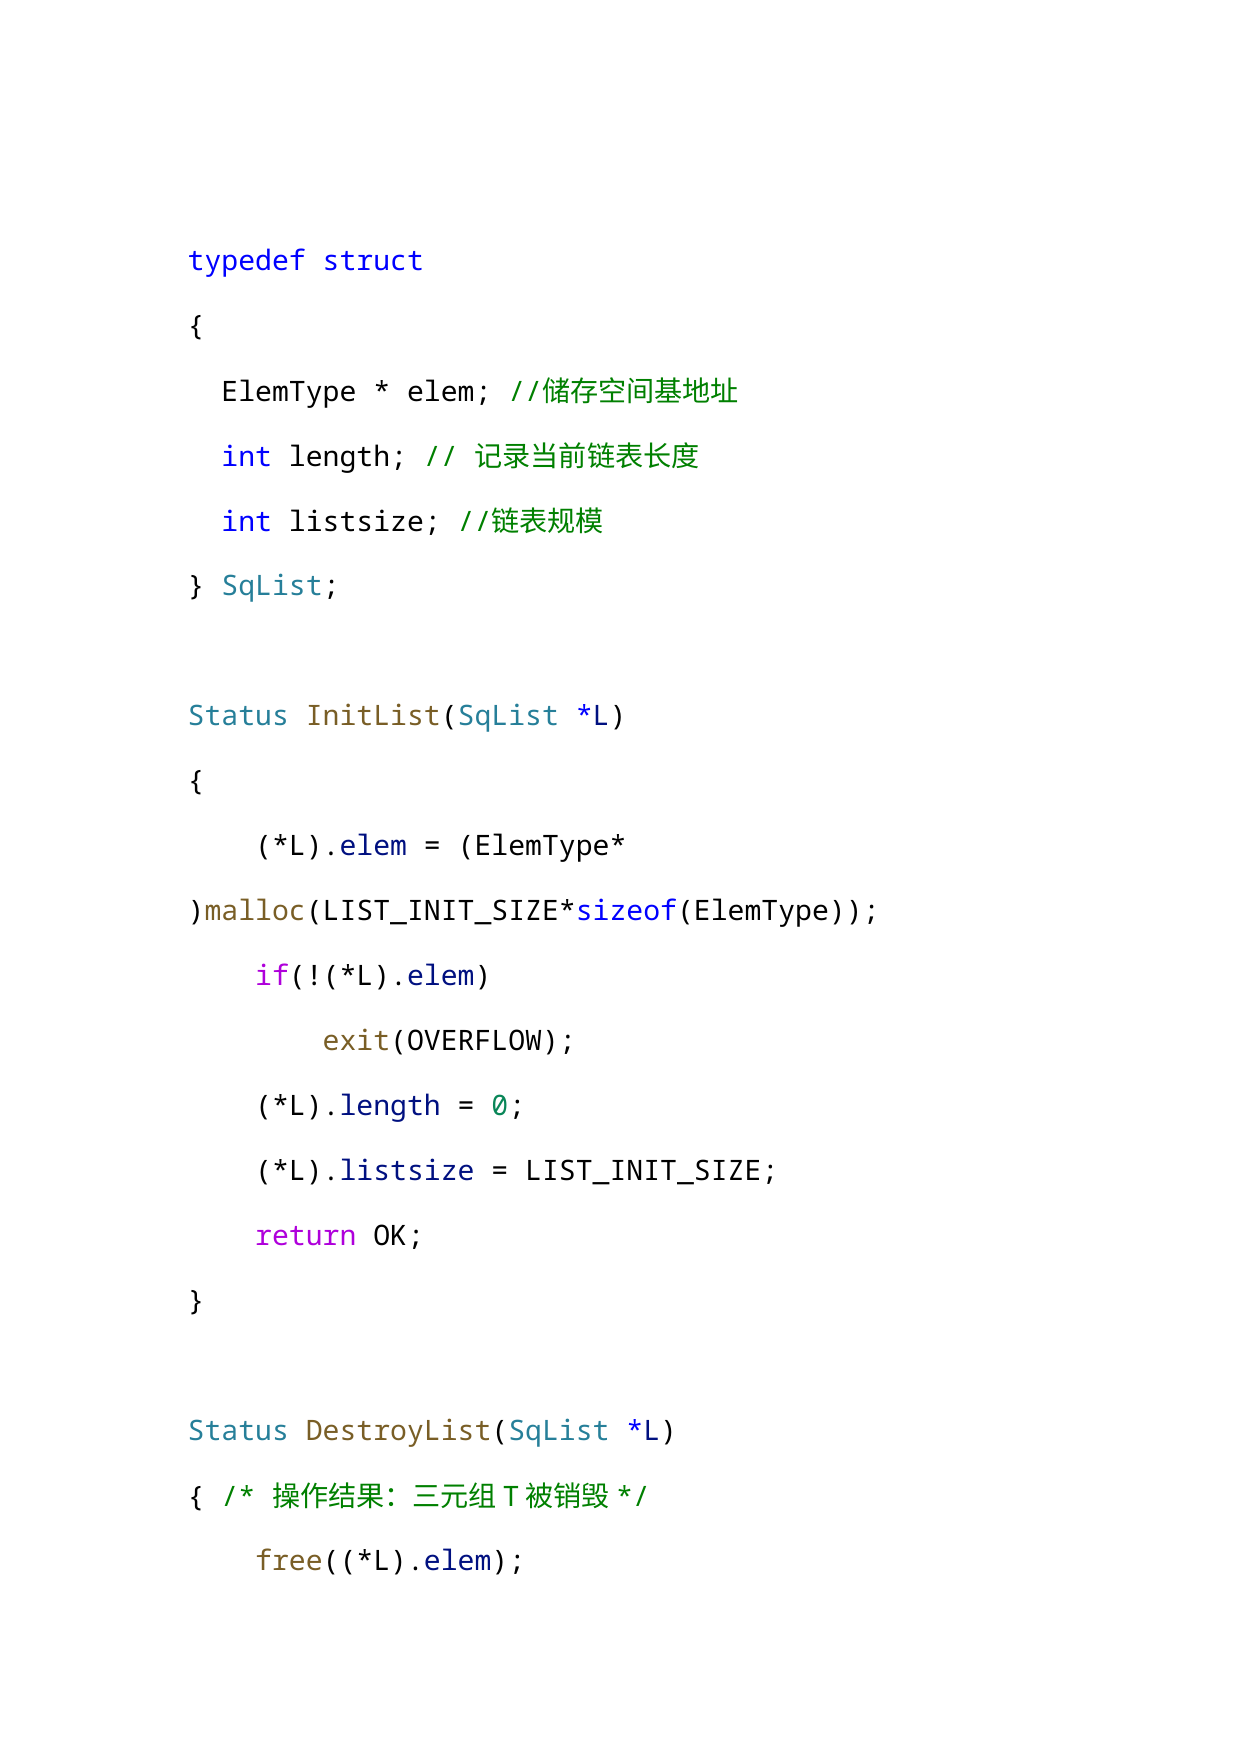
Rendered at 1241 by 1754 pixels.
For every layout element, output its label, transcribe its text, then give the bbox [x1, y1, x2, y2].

text free((*L).elem); [187, 1527, 1053, 1592]
text typedef struct [187, 227, 1053, 292]
text exit(OVERFLOW); [187, 1007, 1053, 1072]
text { [187, 292, 1053, 357]
text if(!(*L).elem) [187, 942, 1053, 1007]
text (*L).listsize = LIST_INIT_SIZE; [187, 1137, 1053, 1202]
text int listsize; //链表规模 [187, 487, 1053, 552]
text { /* 操作结果：三元组T被销毁 */ [187, 1462, 1053, 1527]
text { [187, 747, 1053, 812]
text return OK; [187, 1202, 1053, 1267]
text (*L).elem = (ElemType*)malloc(LIST_INIT_SIZE*sizeof(ElemType)); [187, 812, 1053, 942]
text (*L).length = 0; [187, 1072, 1053, 1137]
text int length; // 记录当前链表长度 [187, 422, 1053, 487]
text Status InitList(SqList *L) [187, 682, 1053, 747]
text } SqList; [187, 552, 1053, 617]
text Status DestroyList(SqList *L) [187, 1397, 1053, 1462]
text } [187, 1267, 1053, 1332]
text ElemType * elem; //储存空间基地址 [187, 357, 1053, 422]
